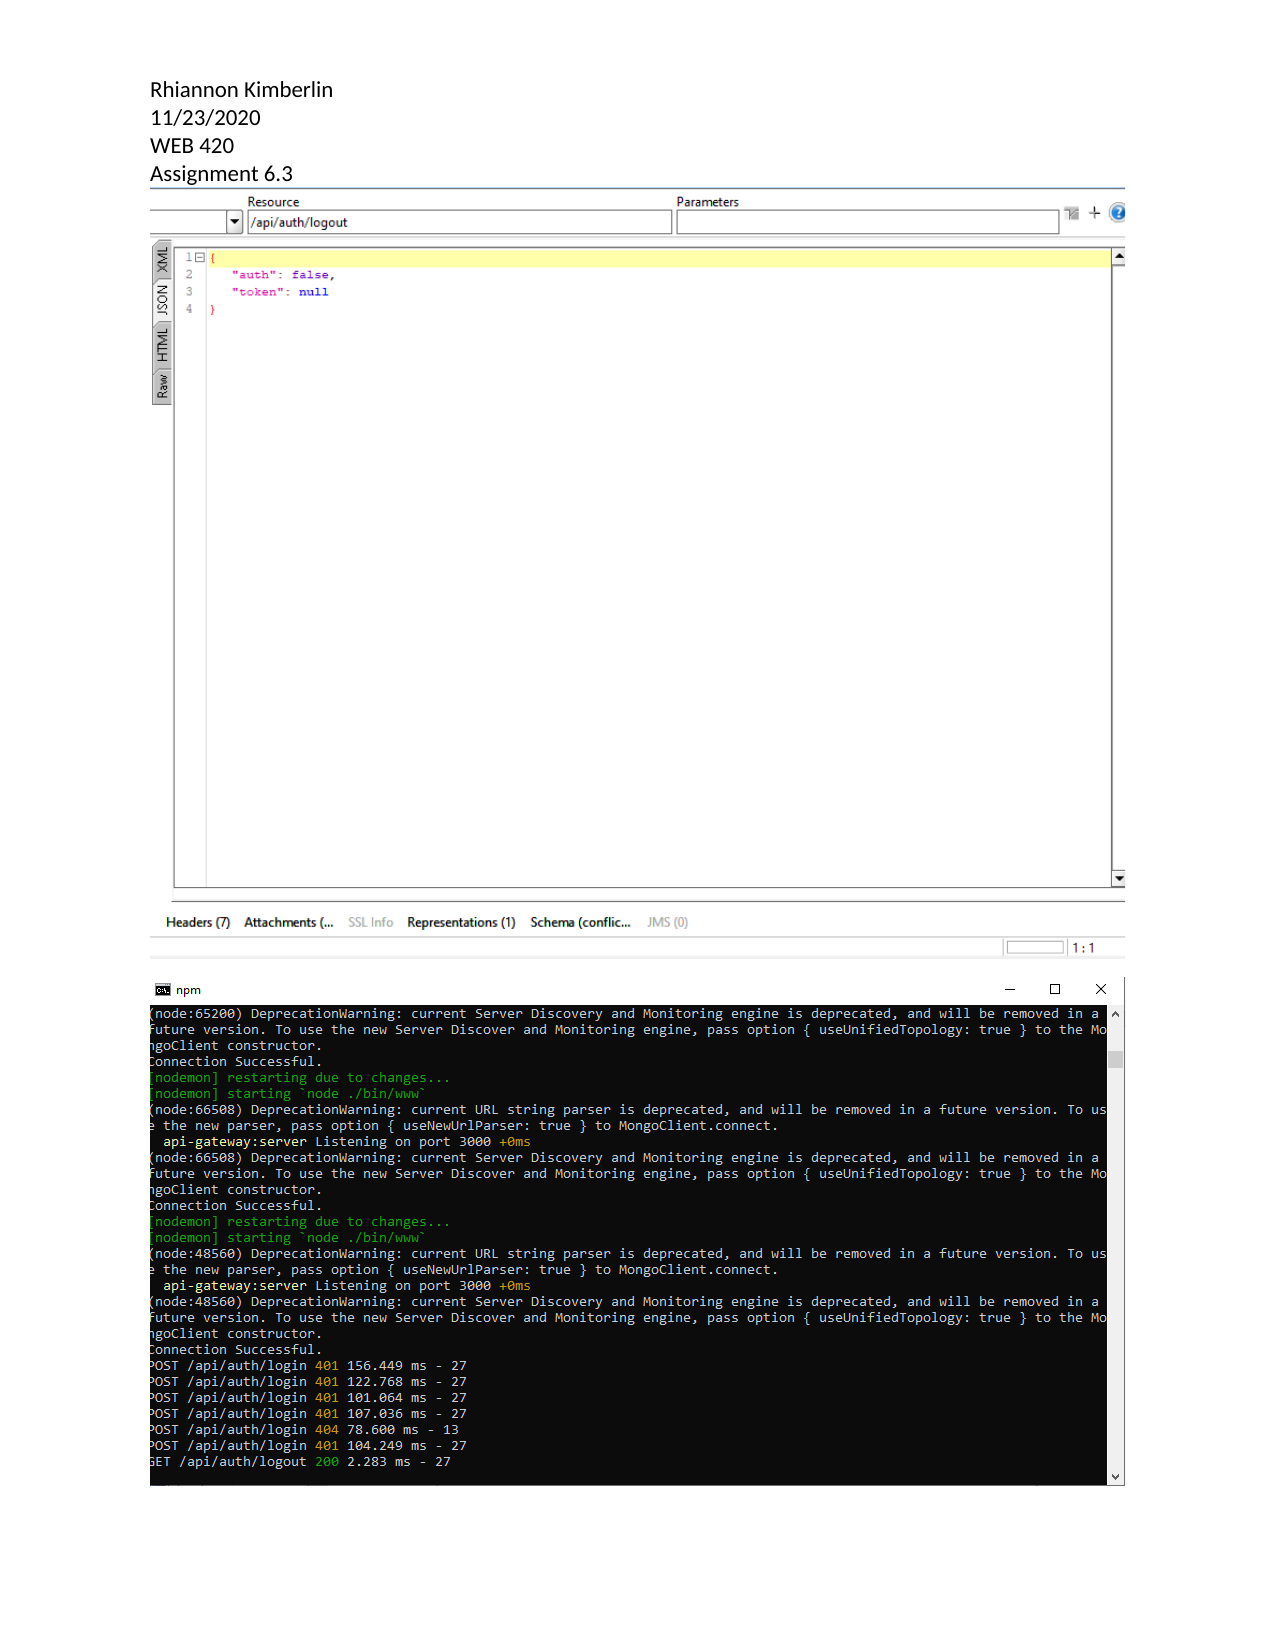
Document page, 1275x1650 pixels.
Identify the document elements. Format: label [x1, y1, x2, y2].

picture [150, 977, 1125, 1486]
picture [150, 187, 1125, 959]
